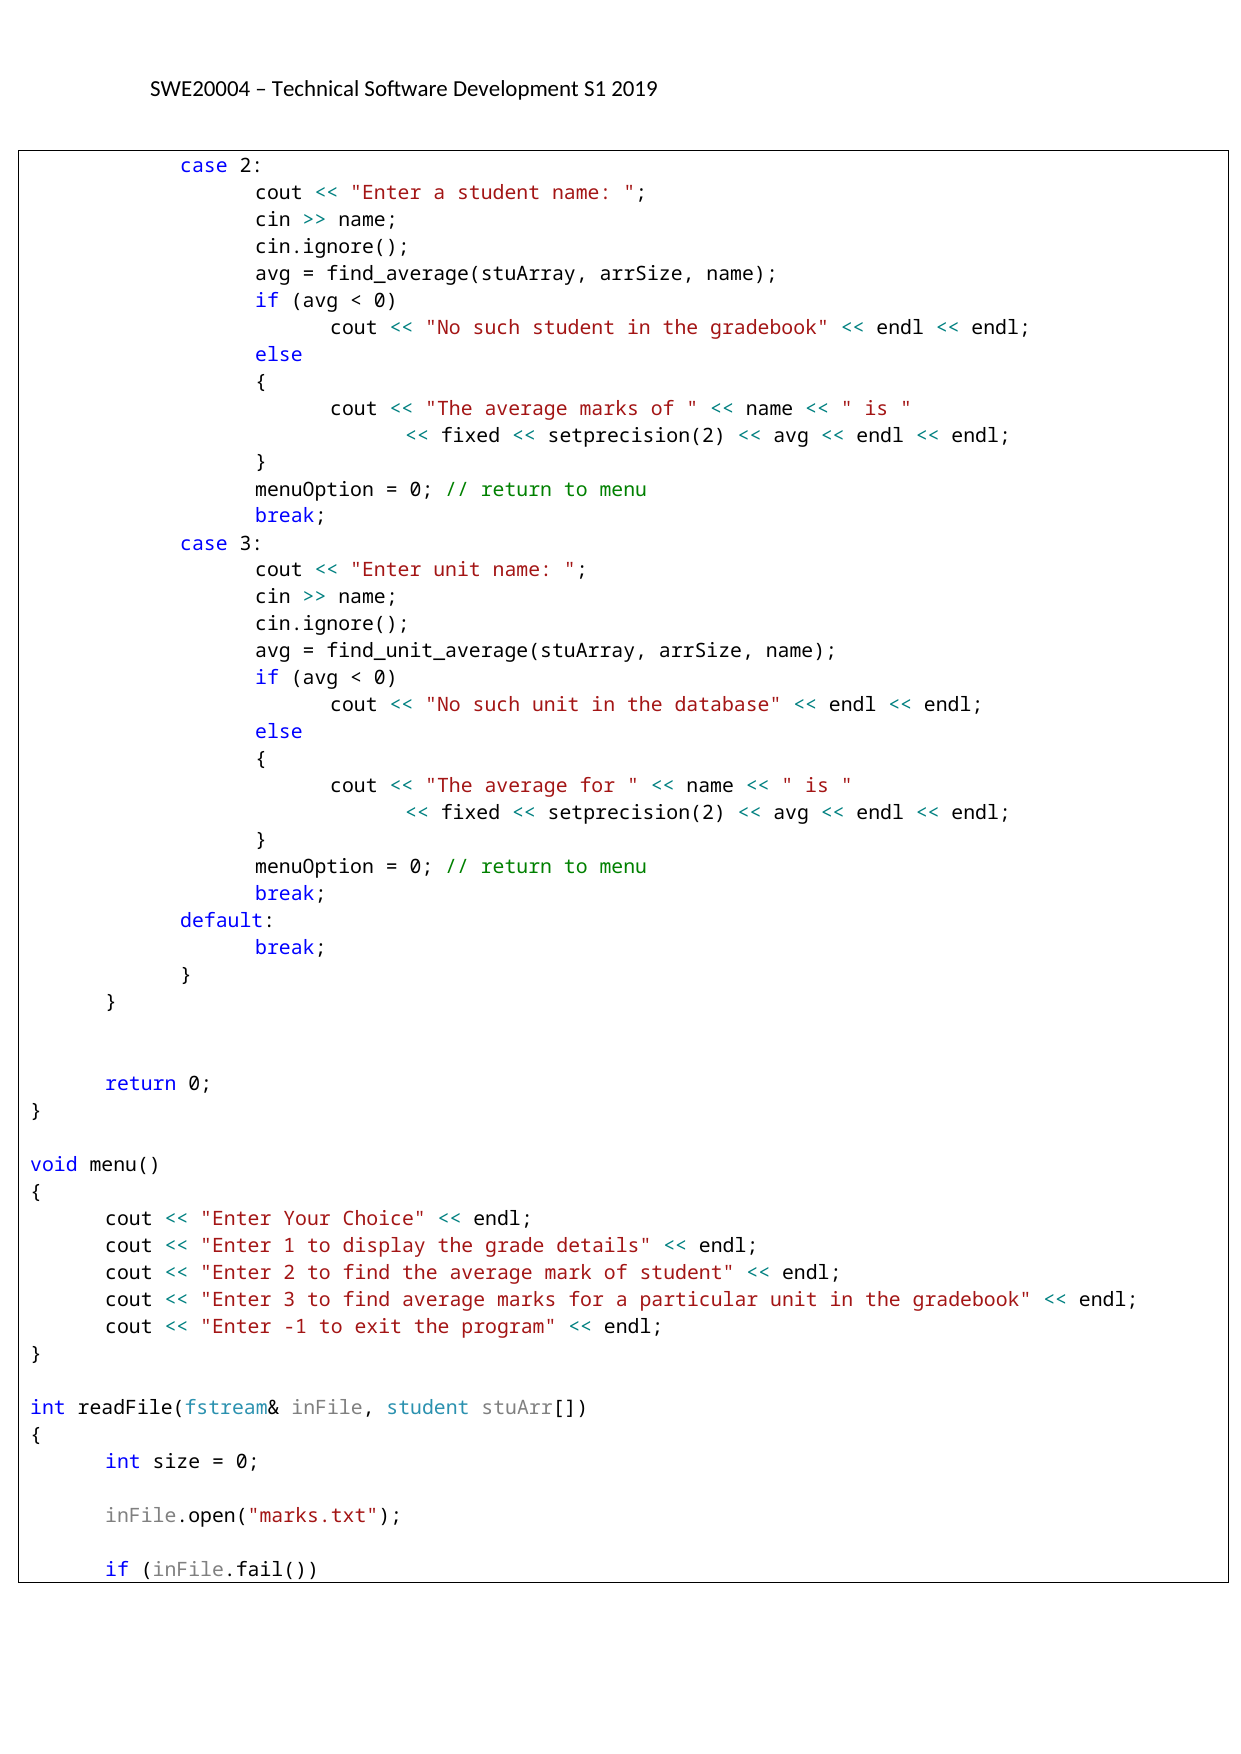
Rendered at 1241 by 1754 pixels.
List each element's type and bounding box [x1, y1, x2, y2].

table_header [19, 151, 1228, 1582]
